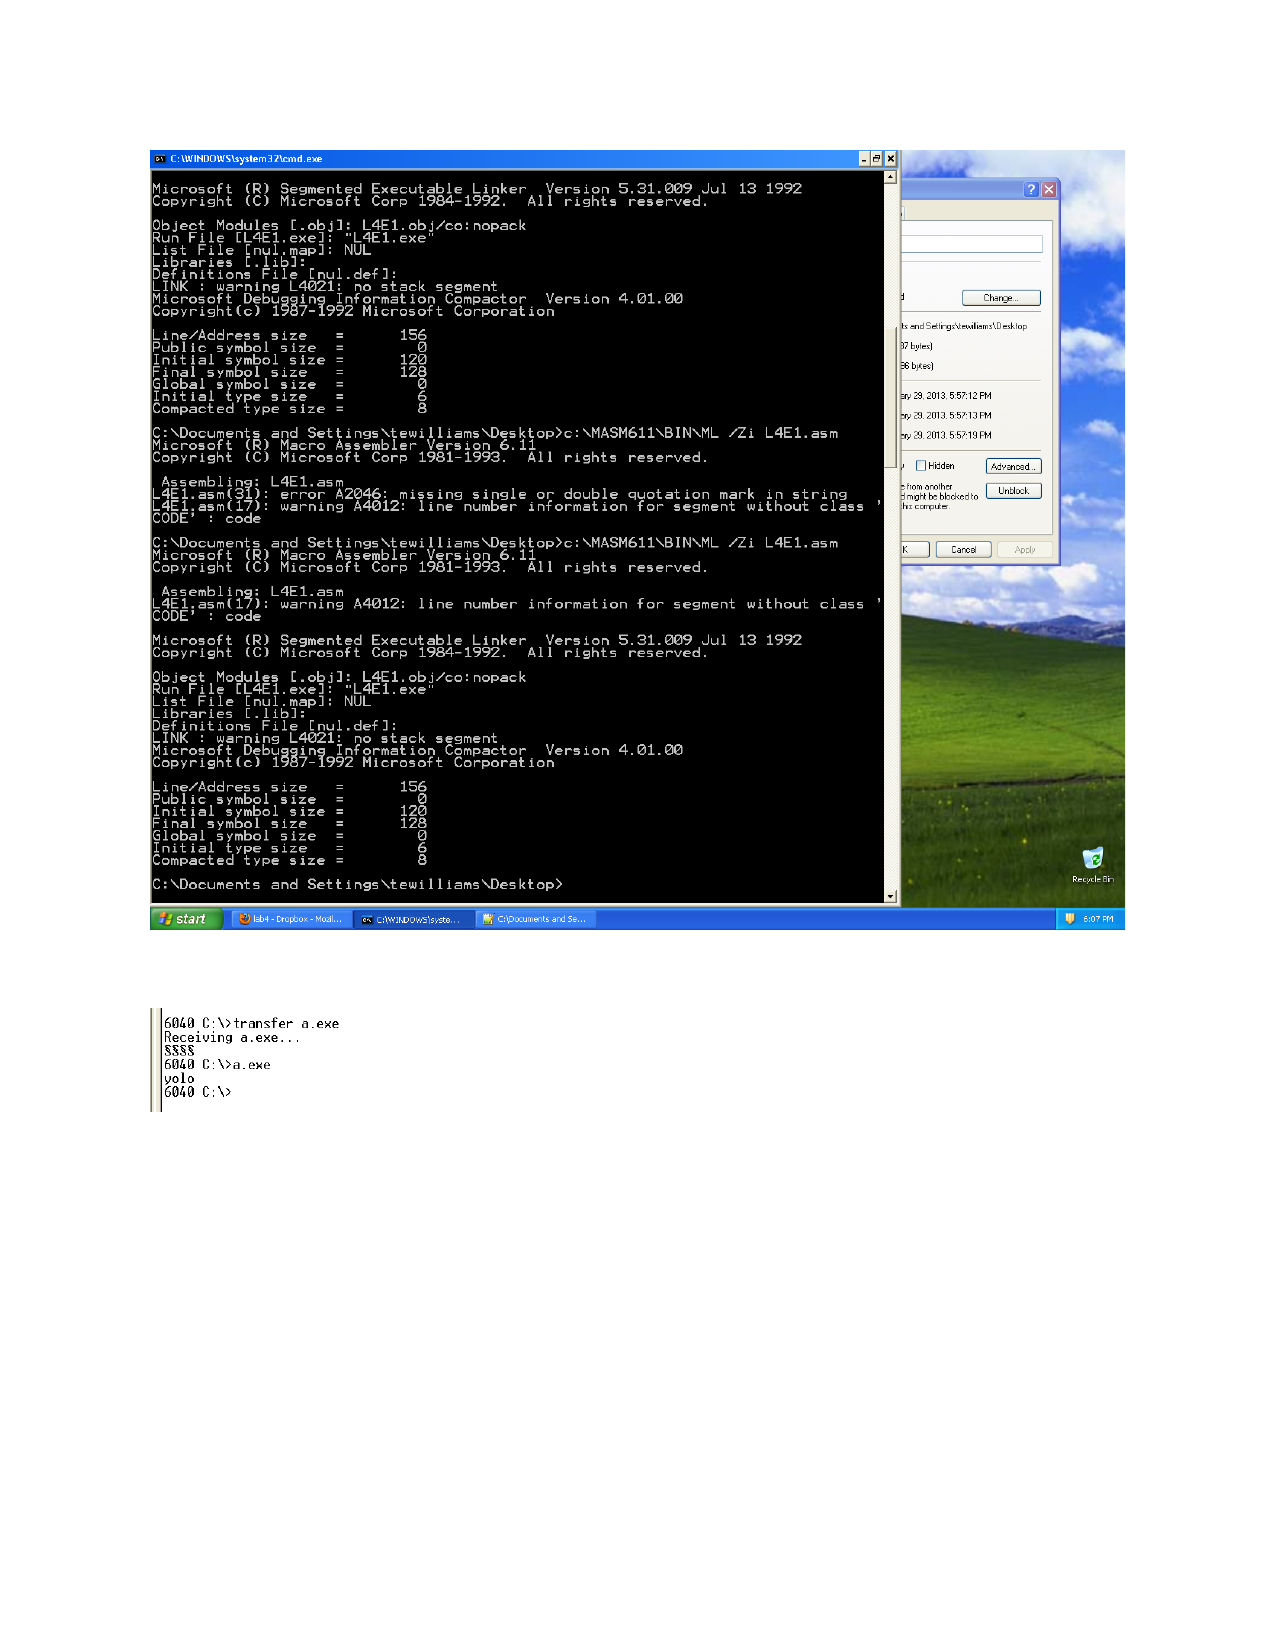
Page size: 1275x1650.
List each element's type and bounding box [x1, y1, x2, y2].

picture [150, 1008, 554, 1112]
picture [150, 150, 1125, 930]
